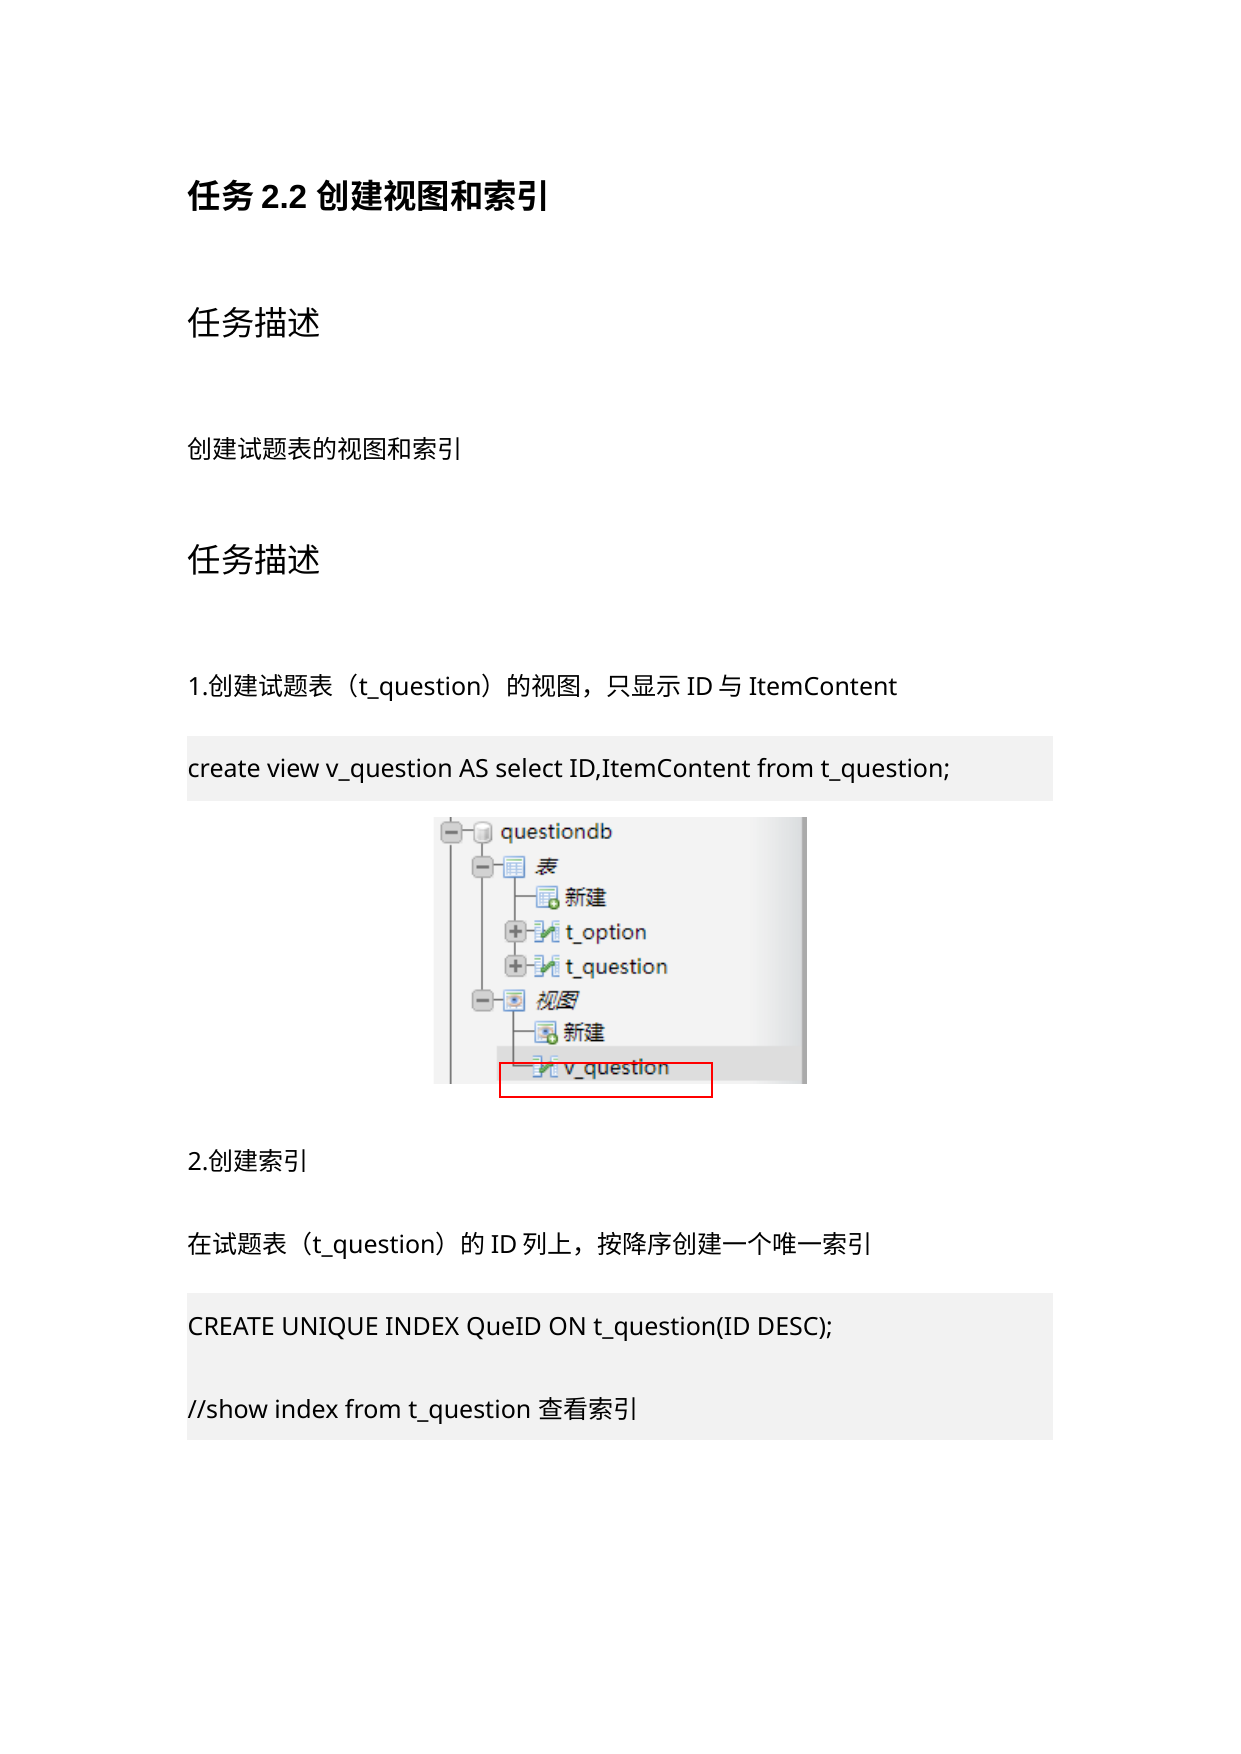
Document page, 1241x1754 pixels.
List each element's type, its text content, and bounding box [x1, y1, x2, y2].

text create view v_question AS select ID,ItemContent from t_question; [187, 736, 1053, 801]
text 2.创建索引 [187, 1127, 1053, 1192]
subtitle 任务描述 [187, 289, 1053, 354]
text //show index from t_question 查看索引 [187, 1375, 1053, 1440]
text 创建试题表的视图和索引 [187, 416, 1053, 481]
subtitle 任务2.2 创建视图和索引 [187, 162, 1053, 227]
text 在试题表（t_question）的ID列上，按降序创建一个唯一索引 [187, 1210, 1053, 1275]
text CREATE UNIQUE INDEX QueID ON t_question(ID DESC); [187, 1293, 1053, 1358]
picture [433, 817, 807, 1084]
text 1.创建试题表（t_question）的视图，只显示ID与ItemContent [187, 652, 1053, 717]
picture [501, 1064, 711, 1084]
subtitle 任务描述 [187, 526, 1053, 591]
